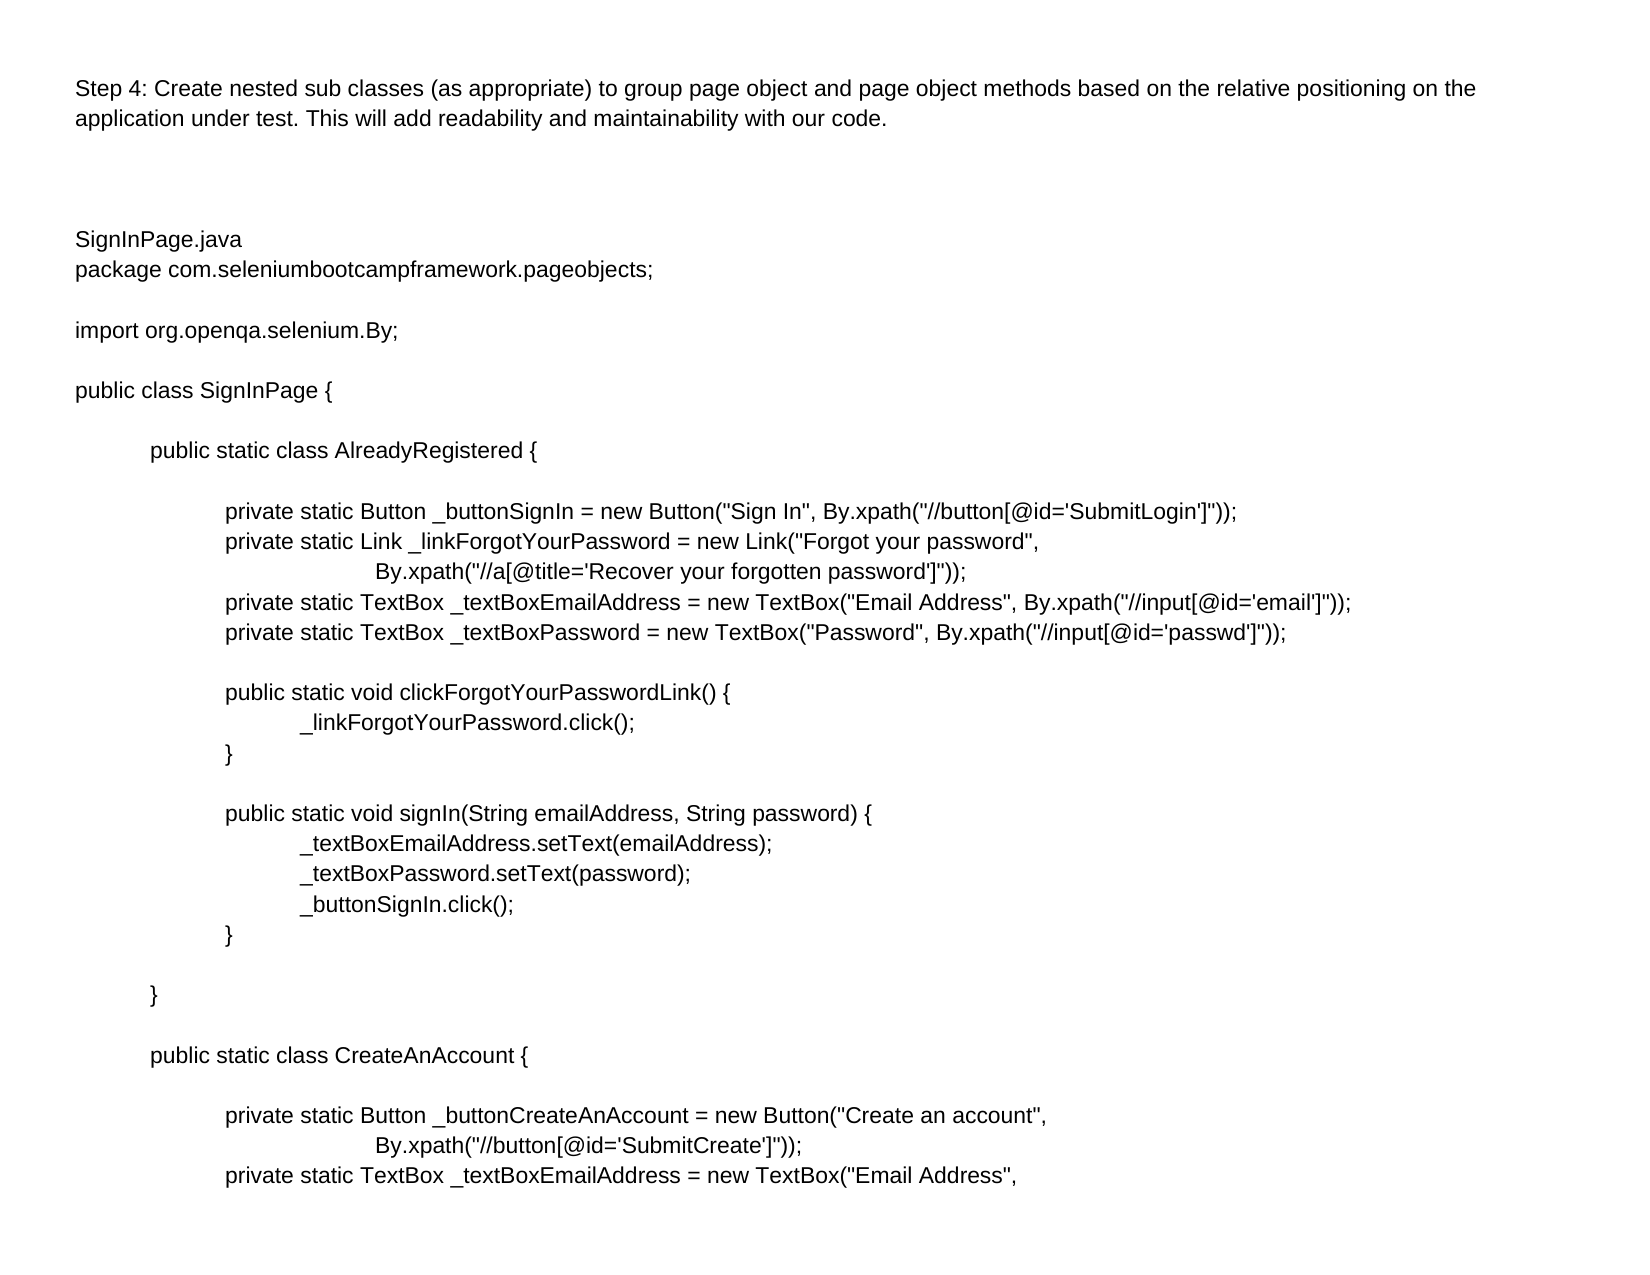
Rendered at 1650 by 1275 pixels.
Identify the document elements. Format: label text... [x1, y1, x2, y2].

text By.xpath("//a[@title='Recover your forgotten password']")); [75, 558, 1575, 585]
text public class SignInPage { [75, 377, 1575, 403]
text Step 4: Create nested sub classes (as appropriate) to group page object and page object methods based on the relative positioning on the application under test. This will add readability and maintainability with our code. [75, 75, 1575, 132]
text } [75, 981, 1575, 1008]
text private static TextBox _textBoxEmailAddress = new TextBox("Email Address", By.xpath("//input[@id='email']")); [75, 588, 1575, 615]
text private static Button _buttonSignIn = new Button("Sign In", By.xpath("//button[@id='SubmitLogin']")); [75, 498, 1575, 524]
text _linkForgotYourPassword.click(); [75, 709, 1575, 736]
text public static void clickForgotYourPasswordLink() { [75, 679, 1575, 706]
text public static class AlreadyRegistered { [75, 437, 1575, 464]
text } [75, 921, 1575, 947]
text _textBoxPassword.setText(password); [75, 860, 1575, 887]
text private static Link _linkForgotYourPassword = new Link("Forgot your password", [75, 528, 1575, 554]
text _buttonSignIn.click(); [75, 891, 1575, 917]
text public static void signIn(String emailAddress, String password) { [75, 800, 1575, 826]
text _textBoxEmailAddress.setText(emailAddress); [75, 830, 1575, 857]
text SignInPage.java [75, 226, 1575, 252]
text import org.openqa.selenium.By; [75, 317, 1575, 343]
text private static Button _buttonCreateAnAccount = new Button("Create an account", [75, 1102, 1575, 1128]
text } [75, 739, 1575, 766]
text package com.seleniumbootcampframework.pageobjects; [75, 256, 1575, 283]
text private static TextBox _textBoxEmailAddress = new TextBox("Email Address", [75, 1162, 1575, 1189]
text private static TextBox _textBoxPassword = new TextBox("Password", By.xpath("//input[@id='passwd']")); [75, 619, 1575, 645]
text By.xpath("//button[@id='SubmitCreate']")); [75, 1132, 1575, 1159]
text public static class CreateAnAccount { [75, 1042, 1575, 1068]
